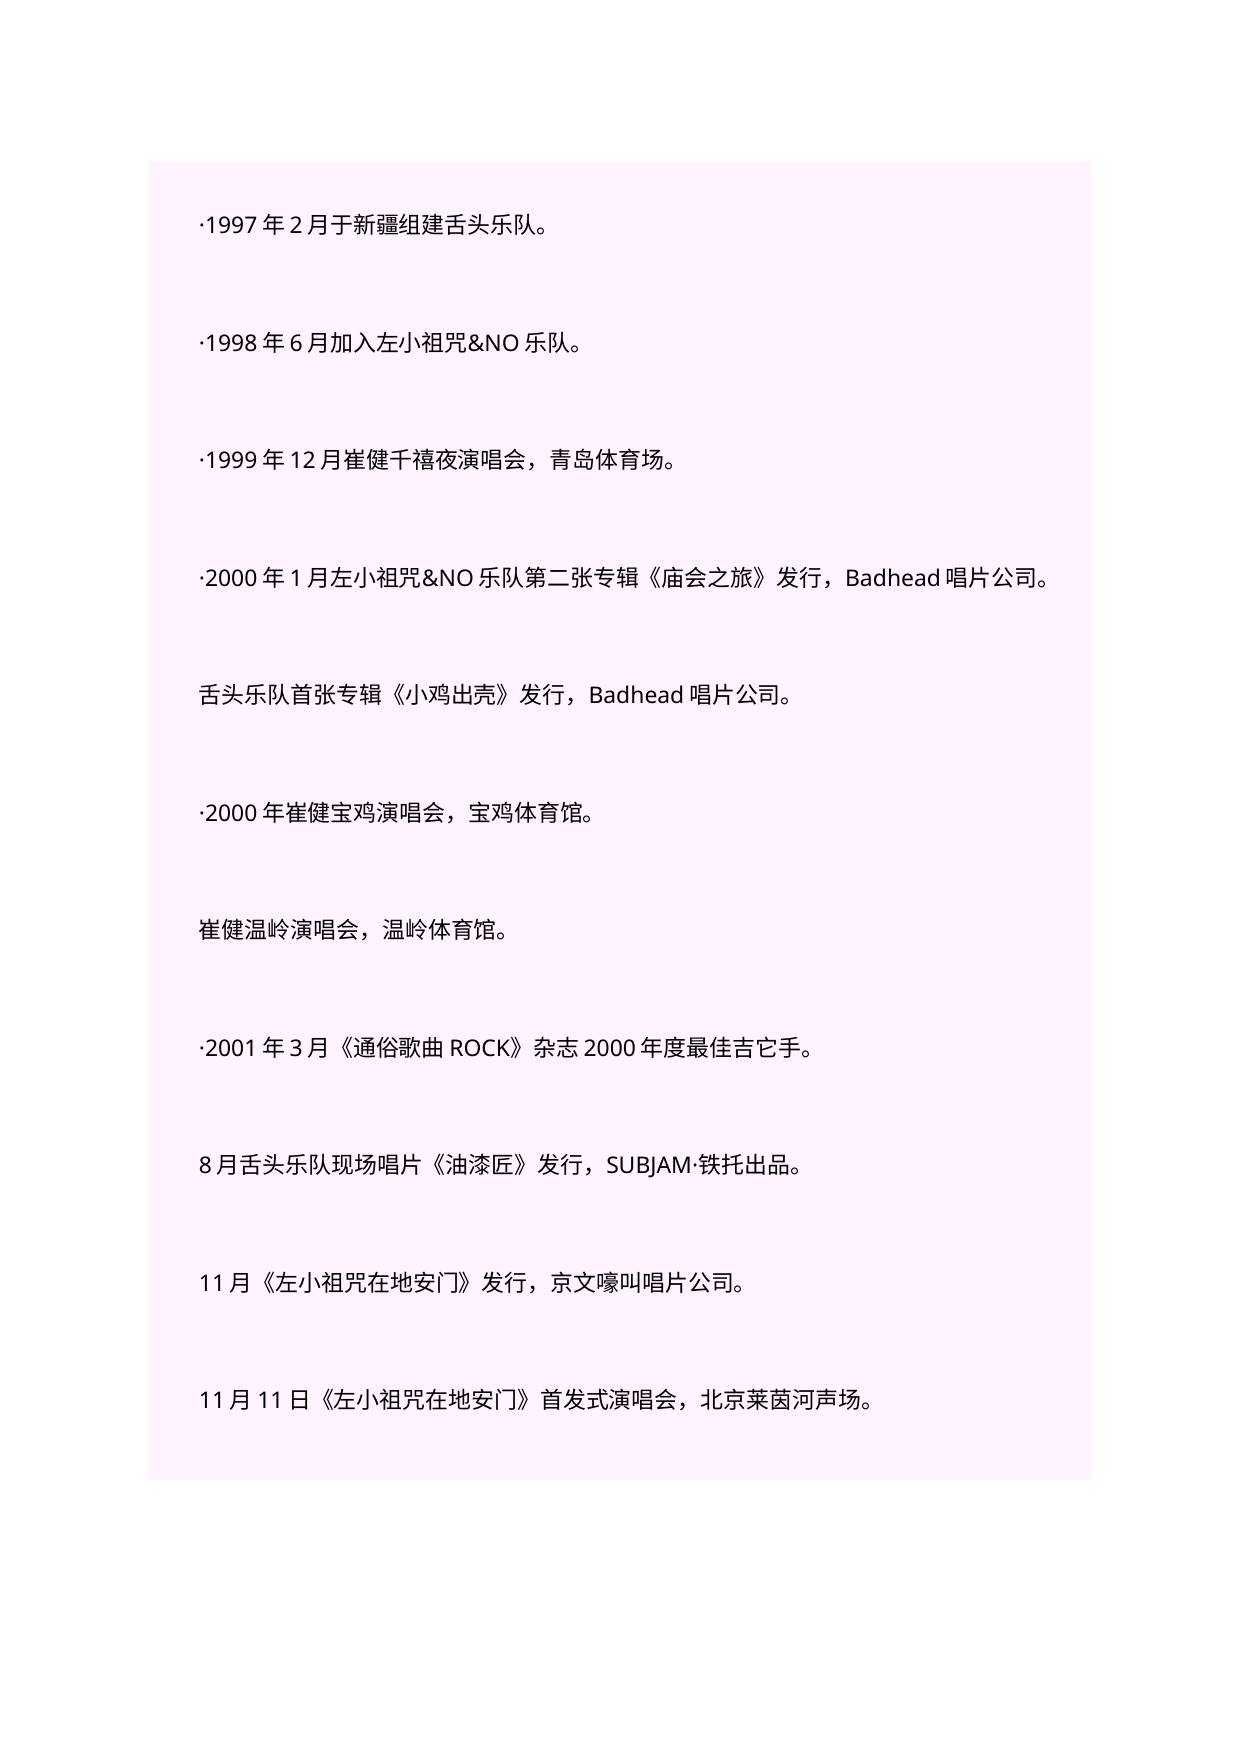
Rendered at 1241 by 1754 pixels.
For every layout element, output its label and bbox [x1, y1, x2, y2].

table_header [148, 162, 1092, 1480]
